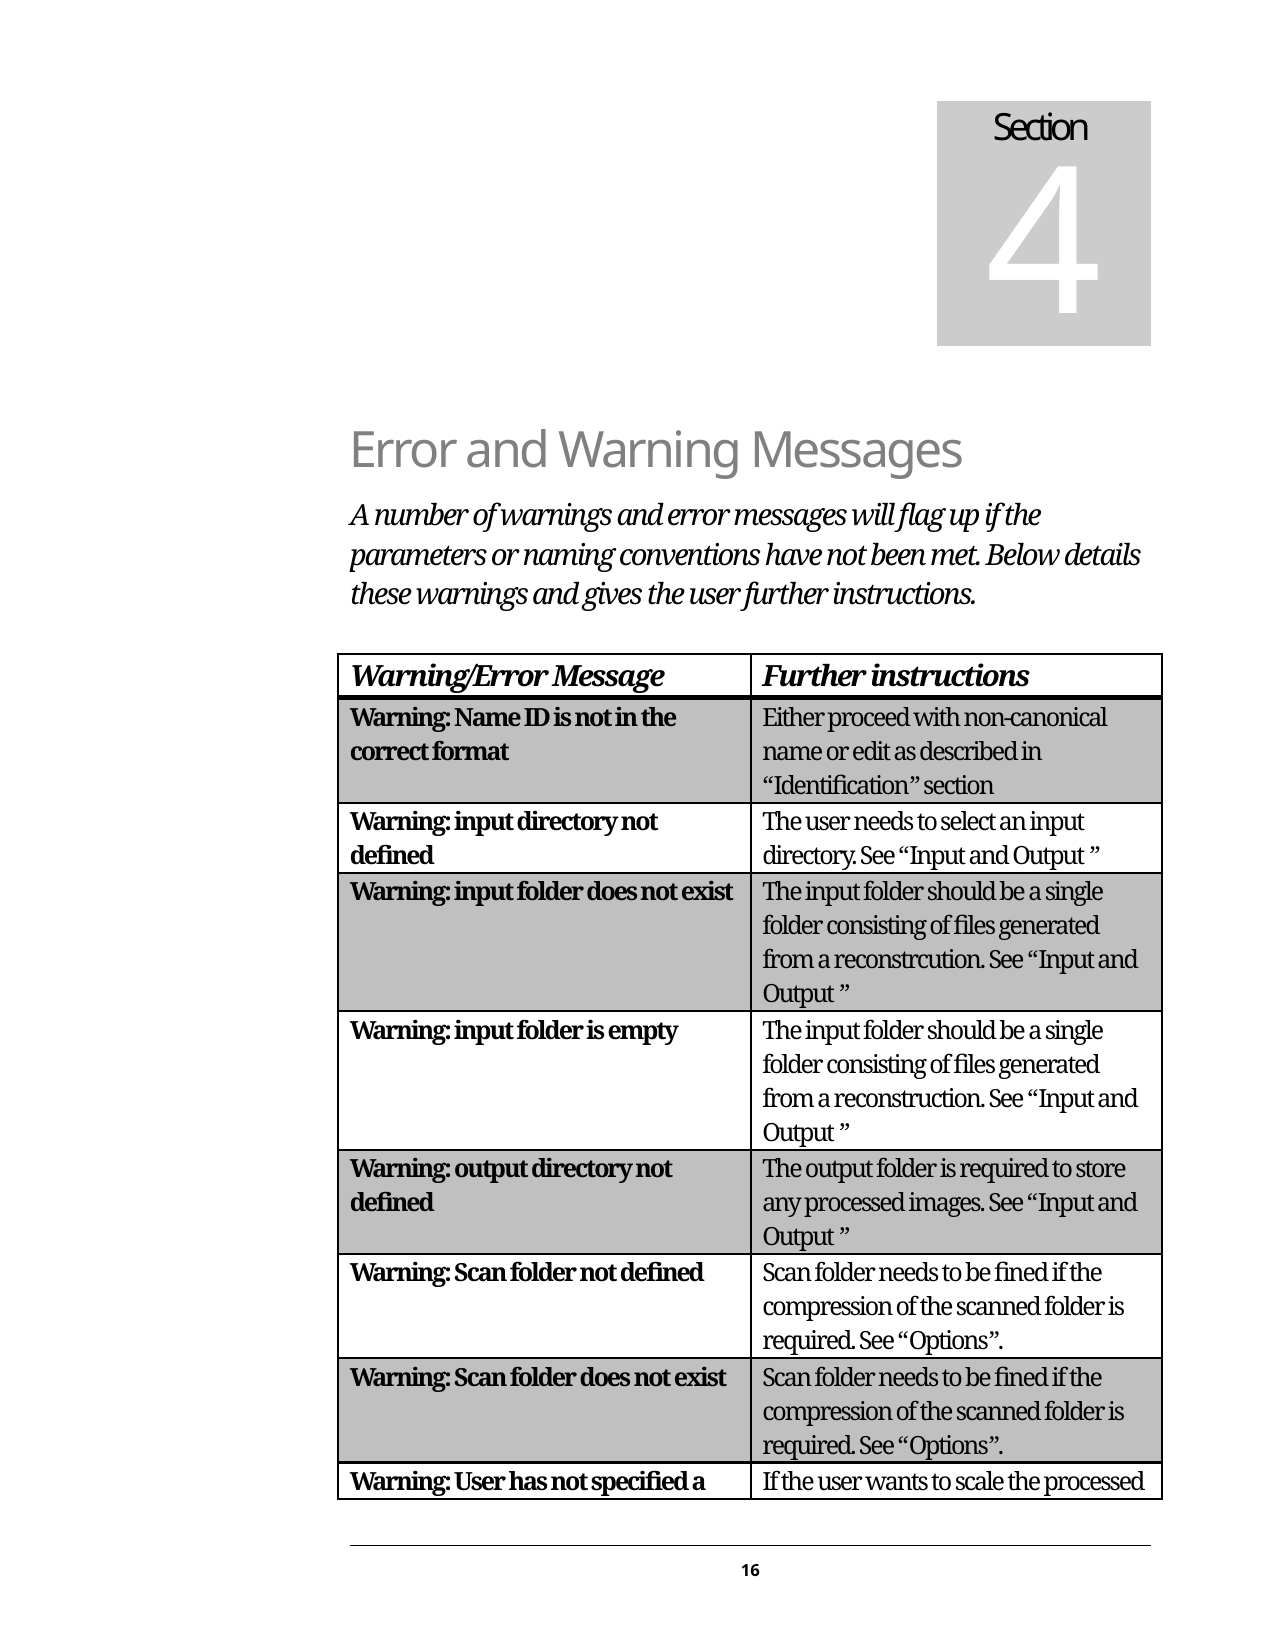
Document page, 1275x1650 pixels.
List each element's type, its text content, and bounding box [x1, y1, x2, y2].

table_cell The output folder is required to store any processed images. See “Input and Output ” [752, 1151, 1161, 1253]
title Section [937, 101, 1151, 151]
table_cell Warning: output directory not defined [339, 1151, 750, 1253]
table_cell The input folder should be a single folder consisting of files generated from a reconstruction. See “Input and Output ” [752, 1012, 1161, 1148]
text 4 [937, 184, 1151, 346]
table_header Further instructions [752, 655, 1161, 695]
table_header Warning/Error Message [339, 655, 750, 695]
table_cell Warning: input directory not defined [339, 804, 750, 872]
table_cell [339, 1464, 750, 1497]
text A number of warnings and error messages will flag up if the parameters or naming conventions have not been met. Below details these warnings and gives the user further instructions. [349, 494, 1151, 613]
table_cell The user needs to select an input directory. See “Input and Output ” [752, 804, 1161, 872]
table_cell Scan folder needs to be fined if the compression of the scanned folder is required. See “Options”. [752, 1359, 1161, 1461]
table_cell Warning: Scan folder not defined [339, 1255, 750, 1357]
table_cell The input folder should be a single folder consisting of files generated from a reconstrcution. See “Input and Output ” [752, 874, 1161, 1010]
table_cell Warning: Name ID is not in the correct format [339, 700, 750, 802]
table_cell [752, 1464, 1161, 1497]
table_cell Scan folder needs to be fined if the compression of the scanned folder is required. See “Options”. [752, 1255, 1161, 1357]
table_cell Warning: Scan folder does not exist [339, 1359, 750, 1461]
table_cell Either proceed with non-canonical name or edit as described in “Identification” section [752, 700, 1161, 802]
subtitle Error and Warning Messages [349, 414, 1151, 482]
table_cell Warning: input folder is empty [339, 1012, 750, 1148]
table_cell Warning: input folder does not exist [339, 874, 750, 1010]
